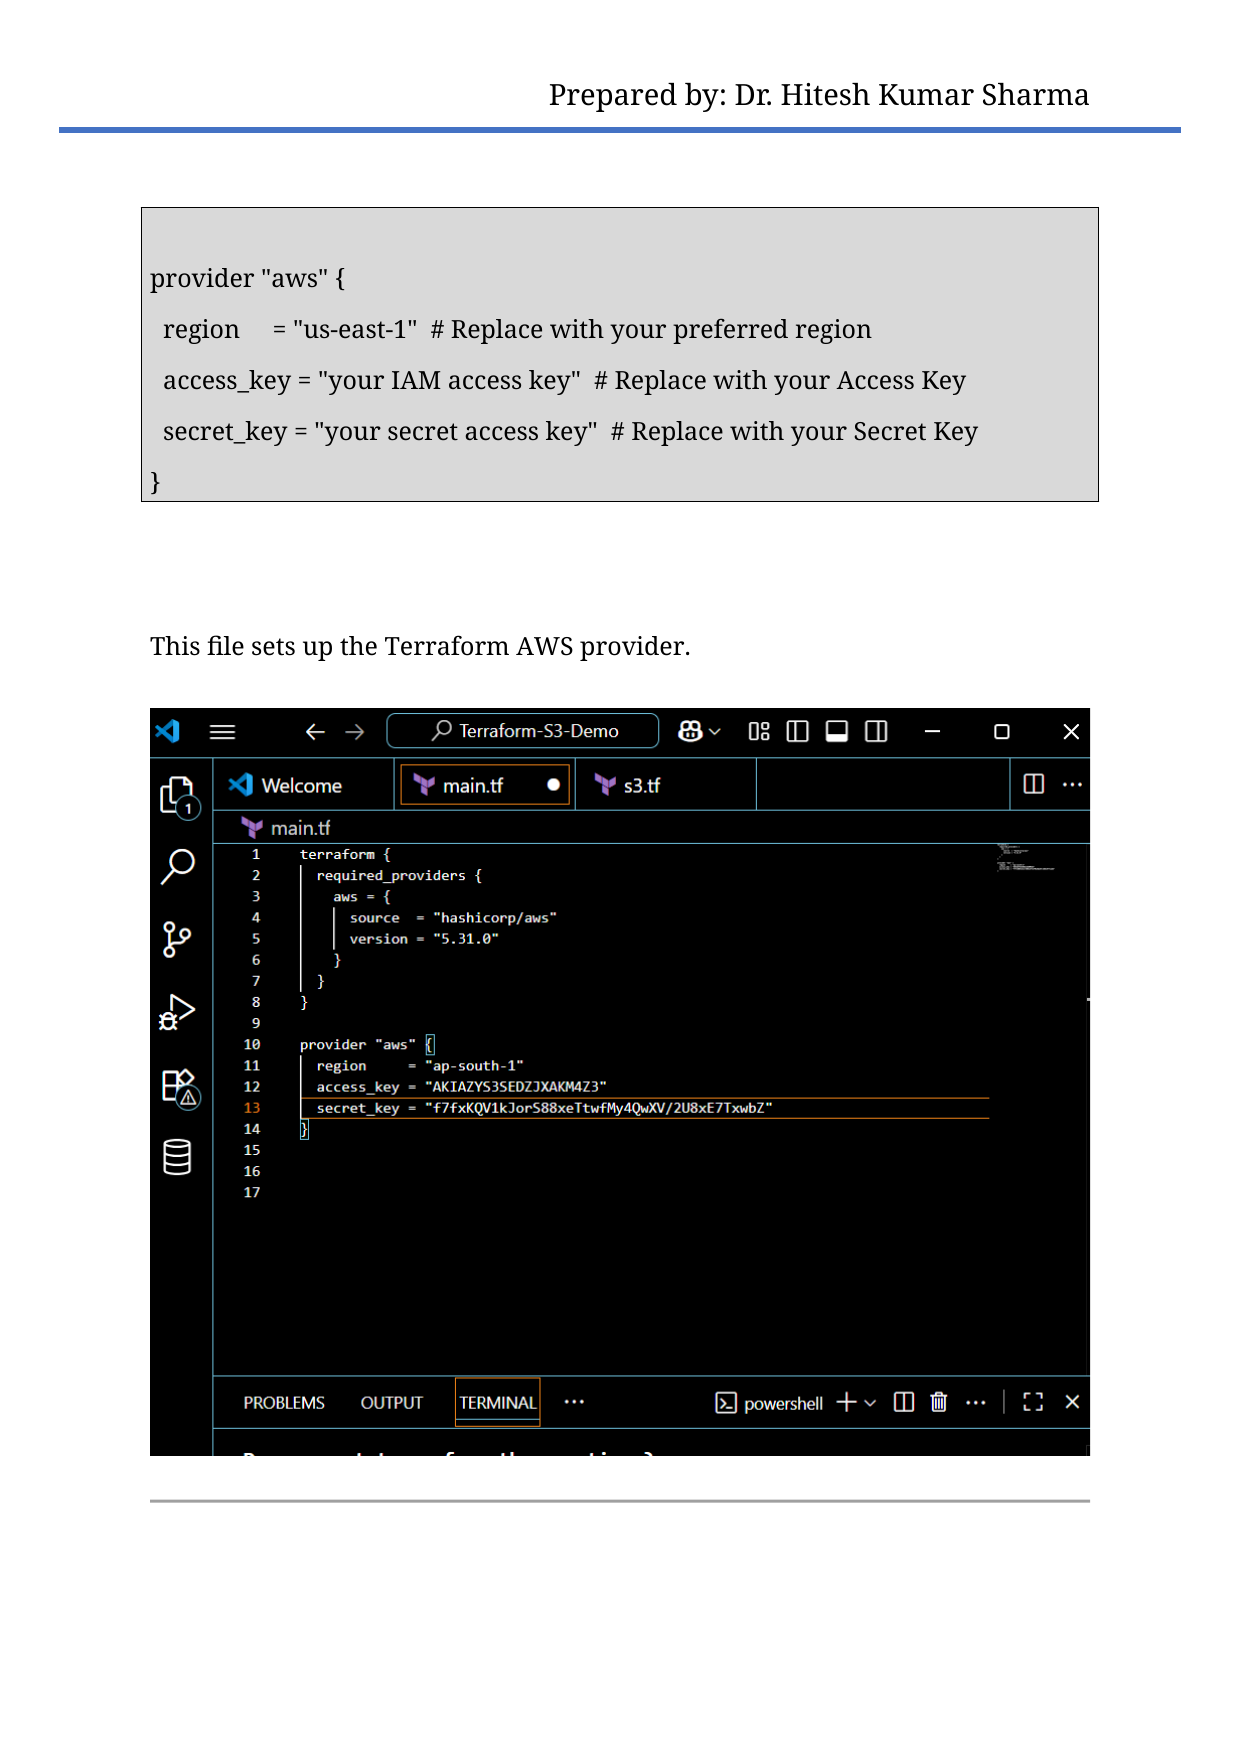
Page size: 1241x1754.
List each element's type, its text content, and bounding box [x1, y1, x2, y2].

text This file sets up the Terraform AWS provider. [150, 629, 1090, 663]
text provider "aws" { [142, 258, 1098, 295]
text secret_key = "your secret access key" # Replace with your Secret Key [142, 411, 1098, 448]
text access_key = "your IAM access key" # Replace with your Access Key [142, 360, 1098, 397]
text region = "us-east-1" # Replace with your preferred region [142, 309, 1098, 346]
text } [142, 462, 1098, 501]
picture [150, 708, 1091, 1456]
